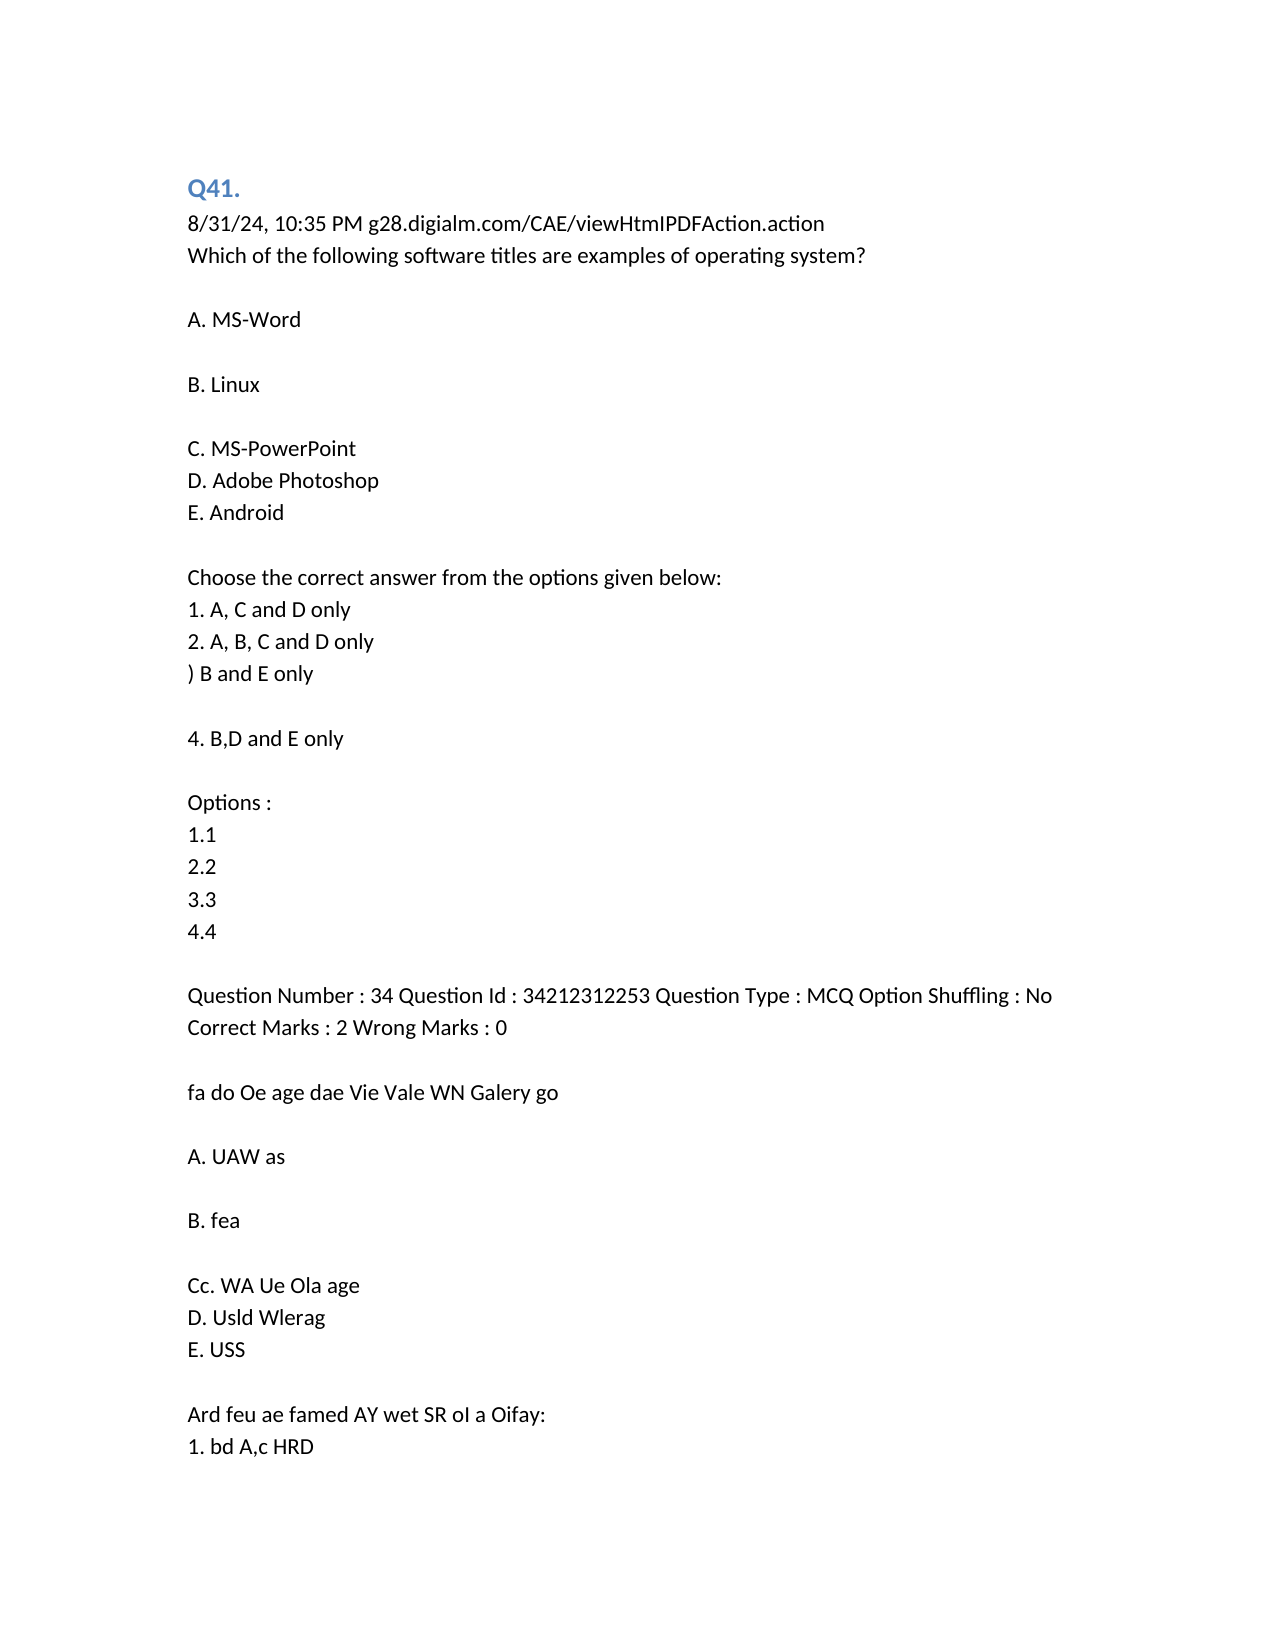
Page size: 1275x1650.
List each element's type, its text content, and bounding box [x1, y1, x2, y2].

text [187, 209, 1087, 1492]
subtitle Q41. [187, 171, 1087, 204]
